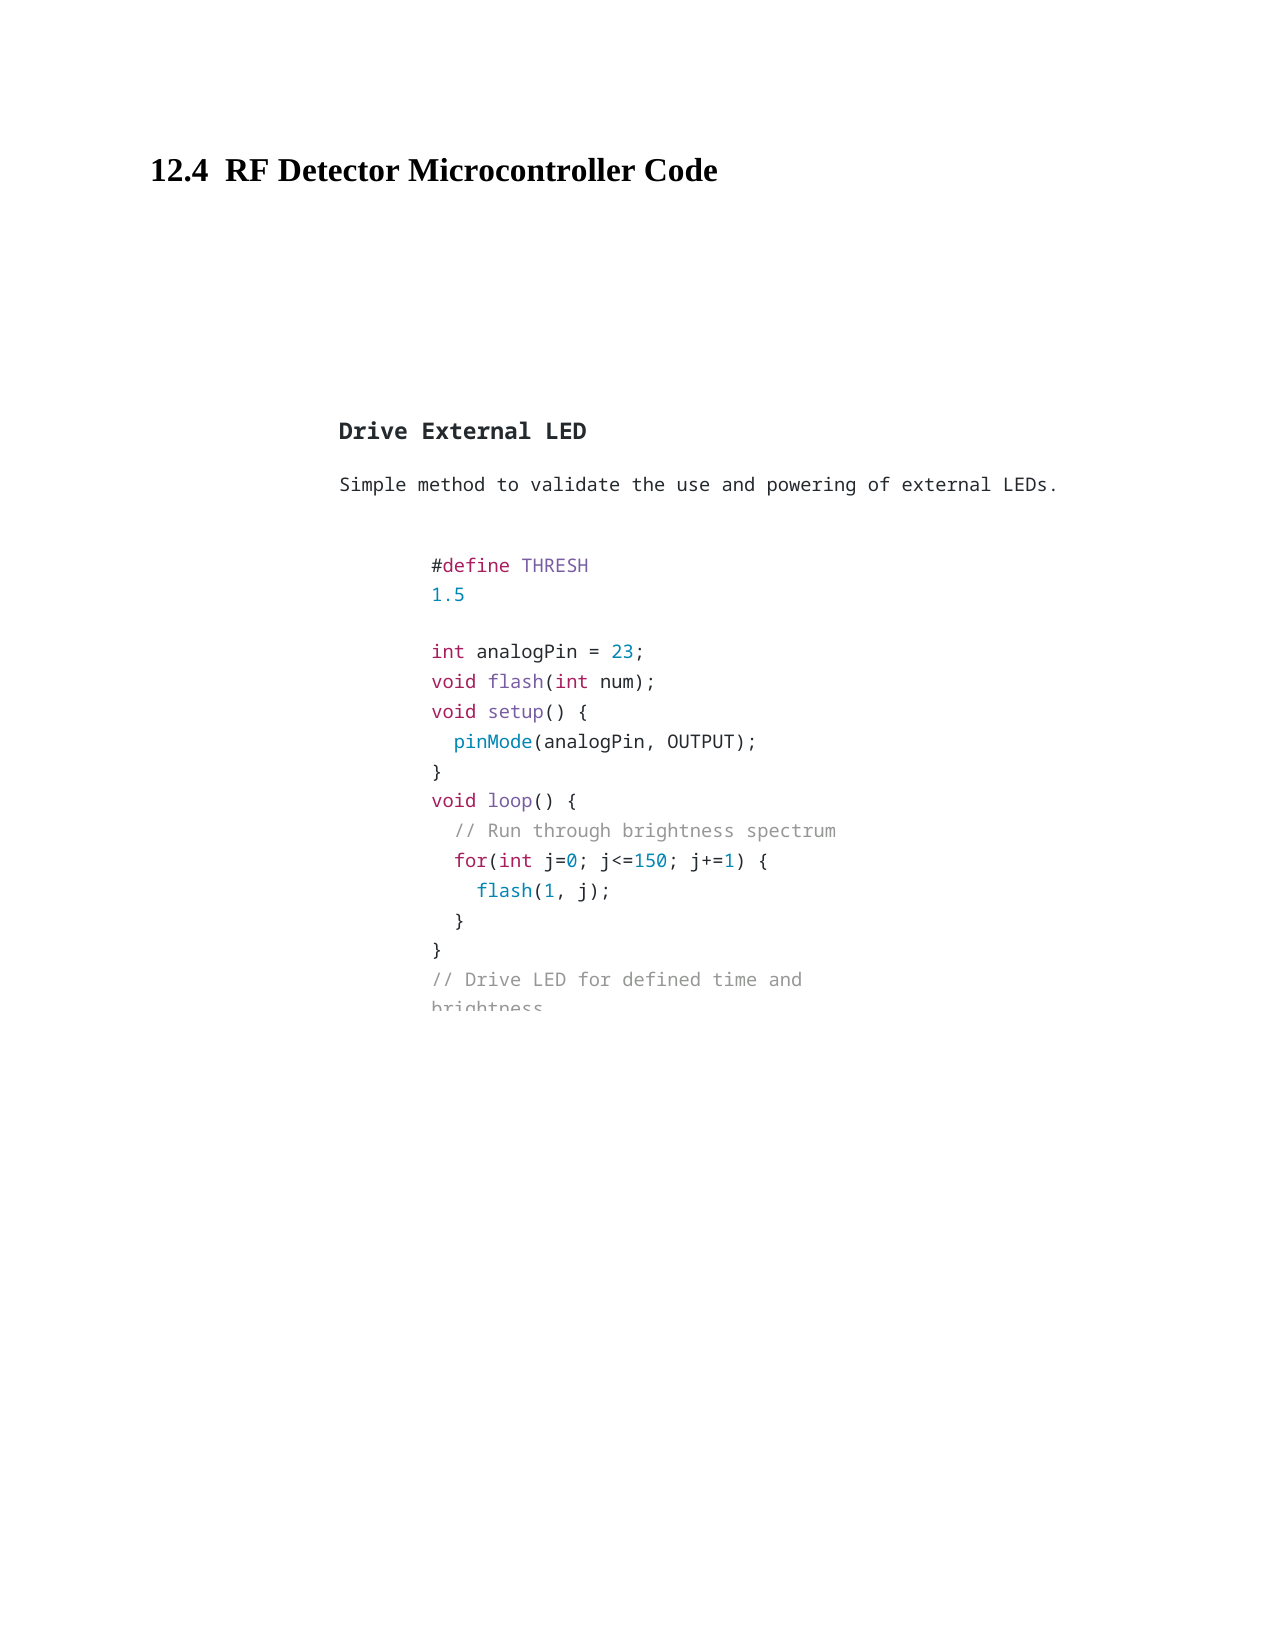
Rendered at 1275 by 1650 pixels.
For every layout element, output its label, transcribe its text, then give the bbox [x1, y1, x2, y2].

text 12.4 RF Detector Microcontroller Code [150, 150, 1125, 188]
